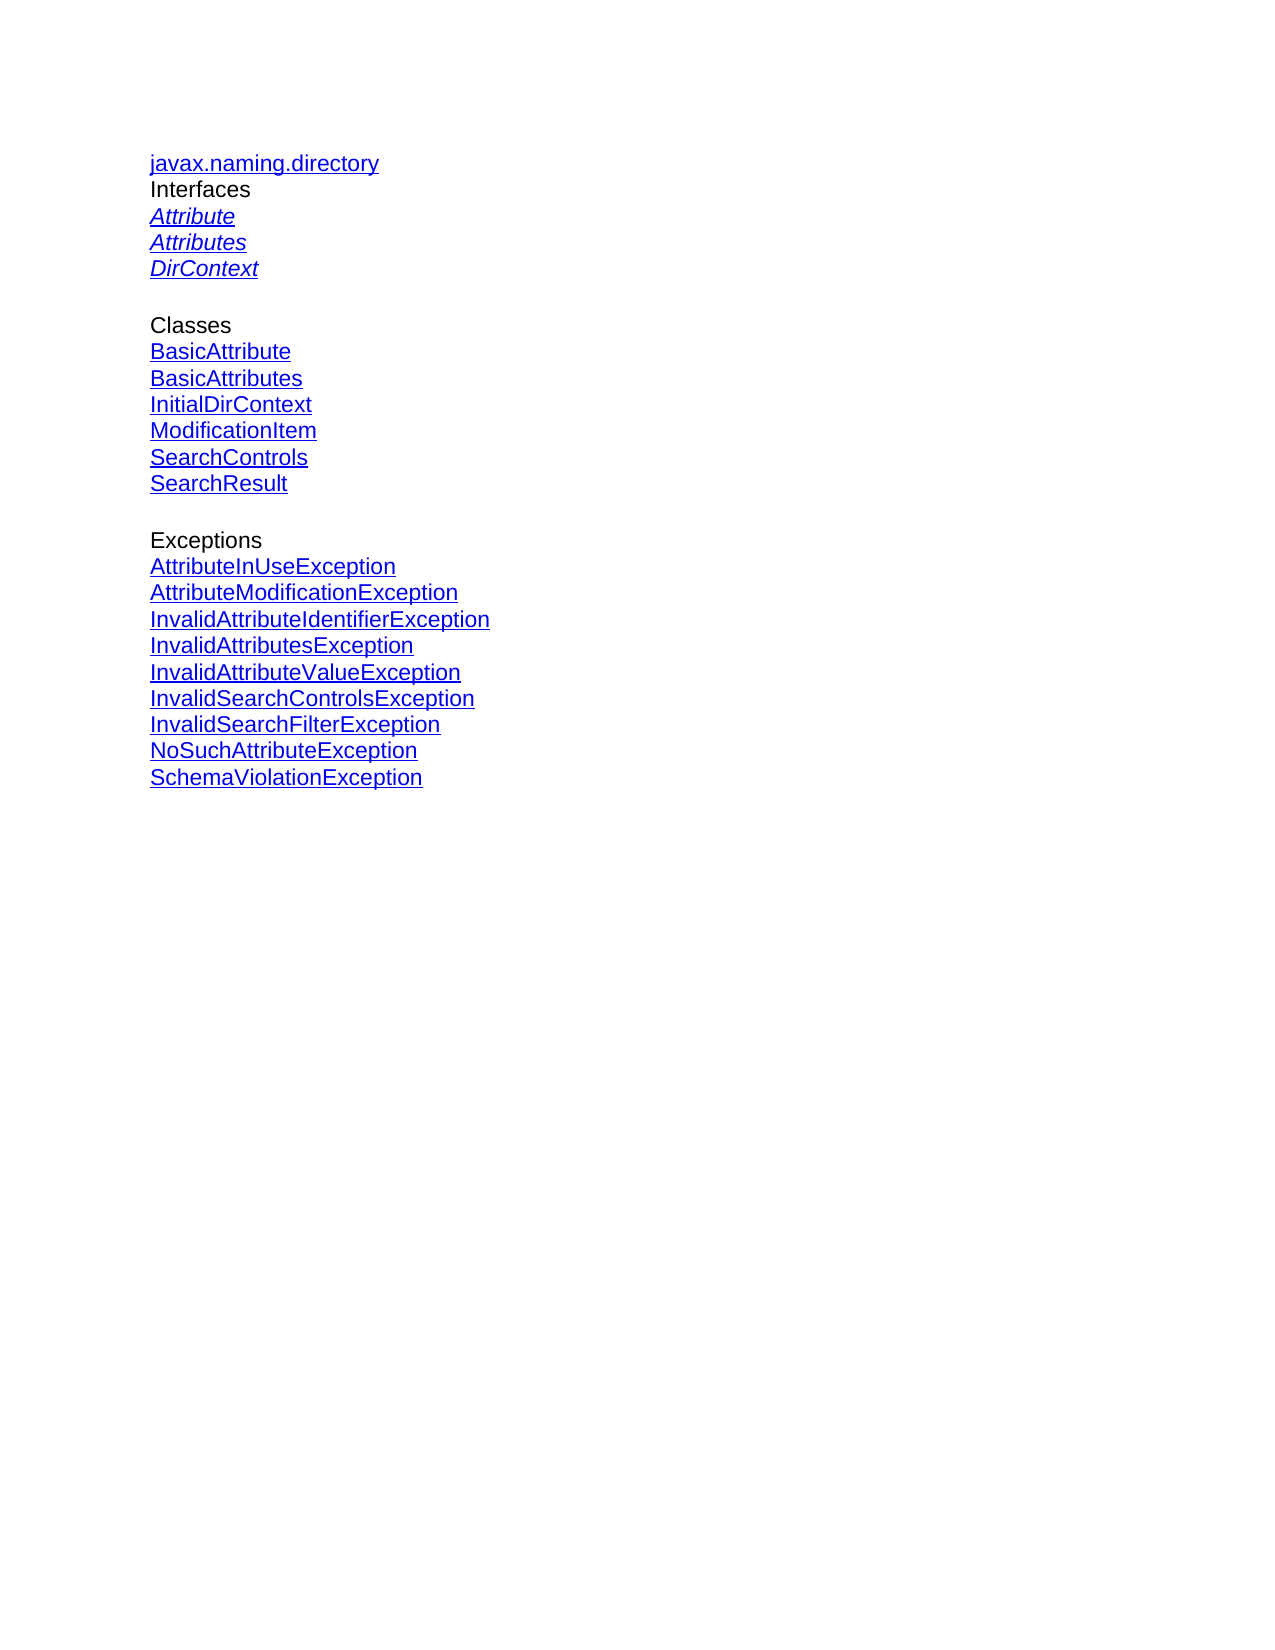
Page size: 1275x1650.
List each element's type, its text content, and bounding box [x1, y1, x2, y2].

text javax.naming.directory [150, 150, 1125, 176]
table_header Exceptions AttributeInUseException AttributeModificationException InvalidAttributeIdentifierException InvalidAttributesException InvalidAttributeValueException InvalidSearchControlsException InvalidSearchFilterException NoSuchAttributeException SchemaViolationException [150, 527, 1125, 790]
table_header Interfaces Attribute Attributes DirContext [150, 176, 1125, 282]
table_header Classes BasicAttribute BasicAttributes InitialDirContext ModificationItem SearchControls SearchResult [150, 312, 1125, 496]
